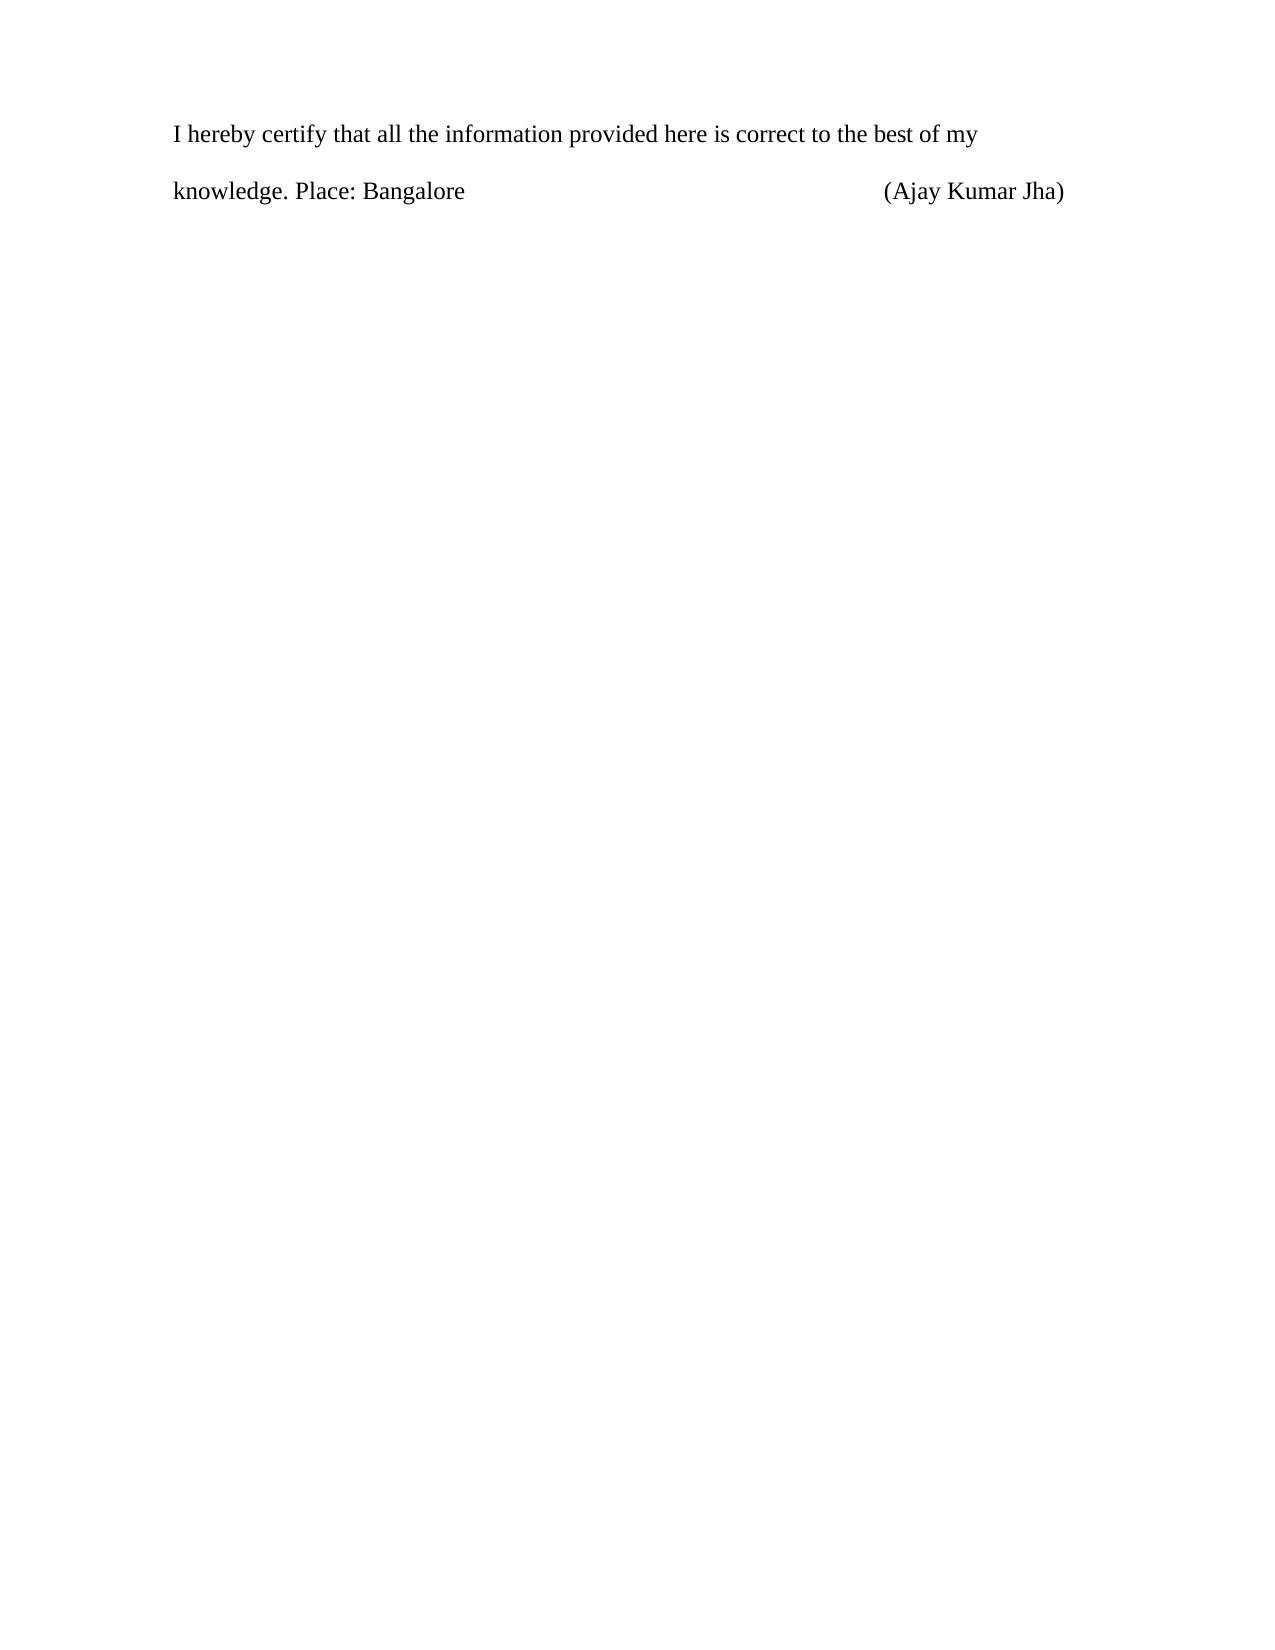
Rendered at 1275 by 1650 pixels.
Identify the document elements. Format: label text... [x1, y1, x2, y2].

text I hereby certify that all the information provided here is correct to the best of my knowledge. Place: Bangalore (Ajay Kumar Jha) [173, 119, 1074, 205]
